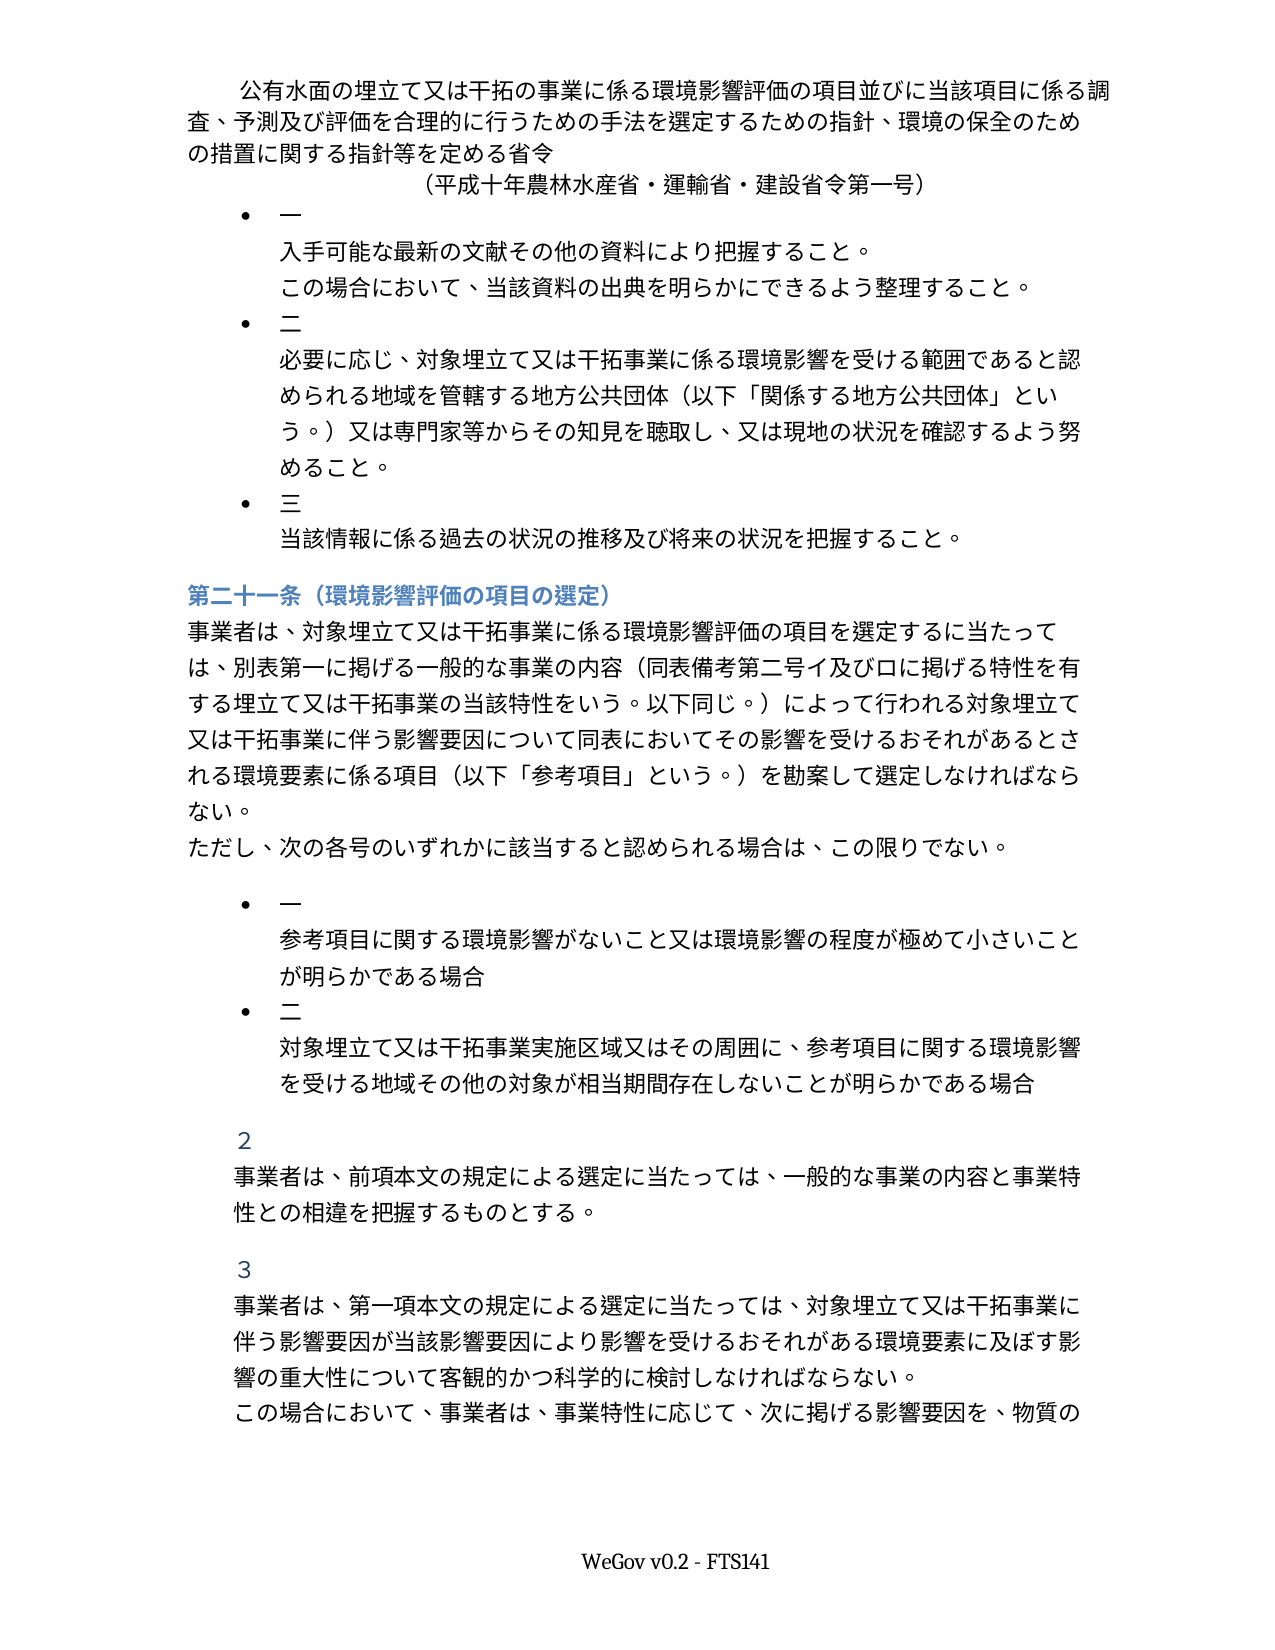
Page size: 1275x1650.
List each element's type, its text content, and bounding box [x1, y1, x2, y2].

list 三 当該情報に係る過去の状況の推移及び将来の状況を把握すること。 [242, 487, 1087, 555]
subtitle ３ [233, 1254, 1087, 1285]
text 事業者は、前項本文の規定による選定に当たっては、一般的な事業の内容と事業特性との相違を把握するものとする。 [233, 1161, 1087, 1228]
subtitle 第二十一条（環境影響評価の項目の選定） [187, 580, 1087, 611]
list 一 参考項目に関する環境影響がないこと又は環境影響の程度が極めて小さいことが明らかである場合 [242, 888, 1087, 992]
text 事業者は、対象埋立て又は干拓事業に係る環境影響評価の項目を選定するに当たっては、別表第一に掲げる一般的な事業の内容（同表備考第二号イ及びロに掲げる特性を有する埋立て又は干拓事業の当該特性をいう。以下同じ。）によって行われる対象埋立て又は干拓事業に伴う影響要因について同表においてその影響を受けるおそれがあるとされる環境要素に係る項目（以下「参考項目」という。）を勘案して選定しなければならない。 ただし、次の各号のいずれかに該当すると認められる場合は、この限りでない。 [187, 616, 1087, 863]
list 二 対象埋立て又は干拓事業実施区域又はその周囲に、参考項目に関する環境影響を受ける地域その他の対象が相当期間存在しないことが明らかである場合 [242, 996, 1087, 1099]
list 一 入手可能な最新の文献その他の資料により把握すること。 この場合において、当該資料の出典を明らかにできるよう整理すること。 [242, 200, 1087, 303]
subtitle ２ [233, 1125, 1087, 1156]
list 二 必要に応じ、対象埋立て又は干拓事業に係る環境影響を受ける範囲であると認められる地域を管轄する地方公共団体（以下「関係する地方公共団体」という。）又は専門家等からその知見を聴取し、又は現地の状況を確認するよう努めること。 [242, 308, 1087, 483]
